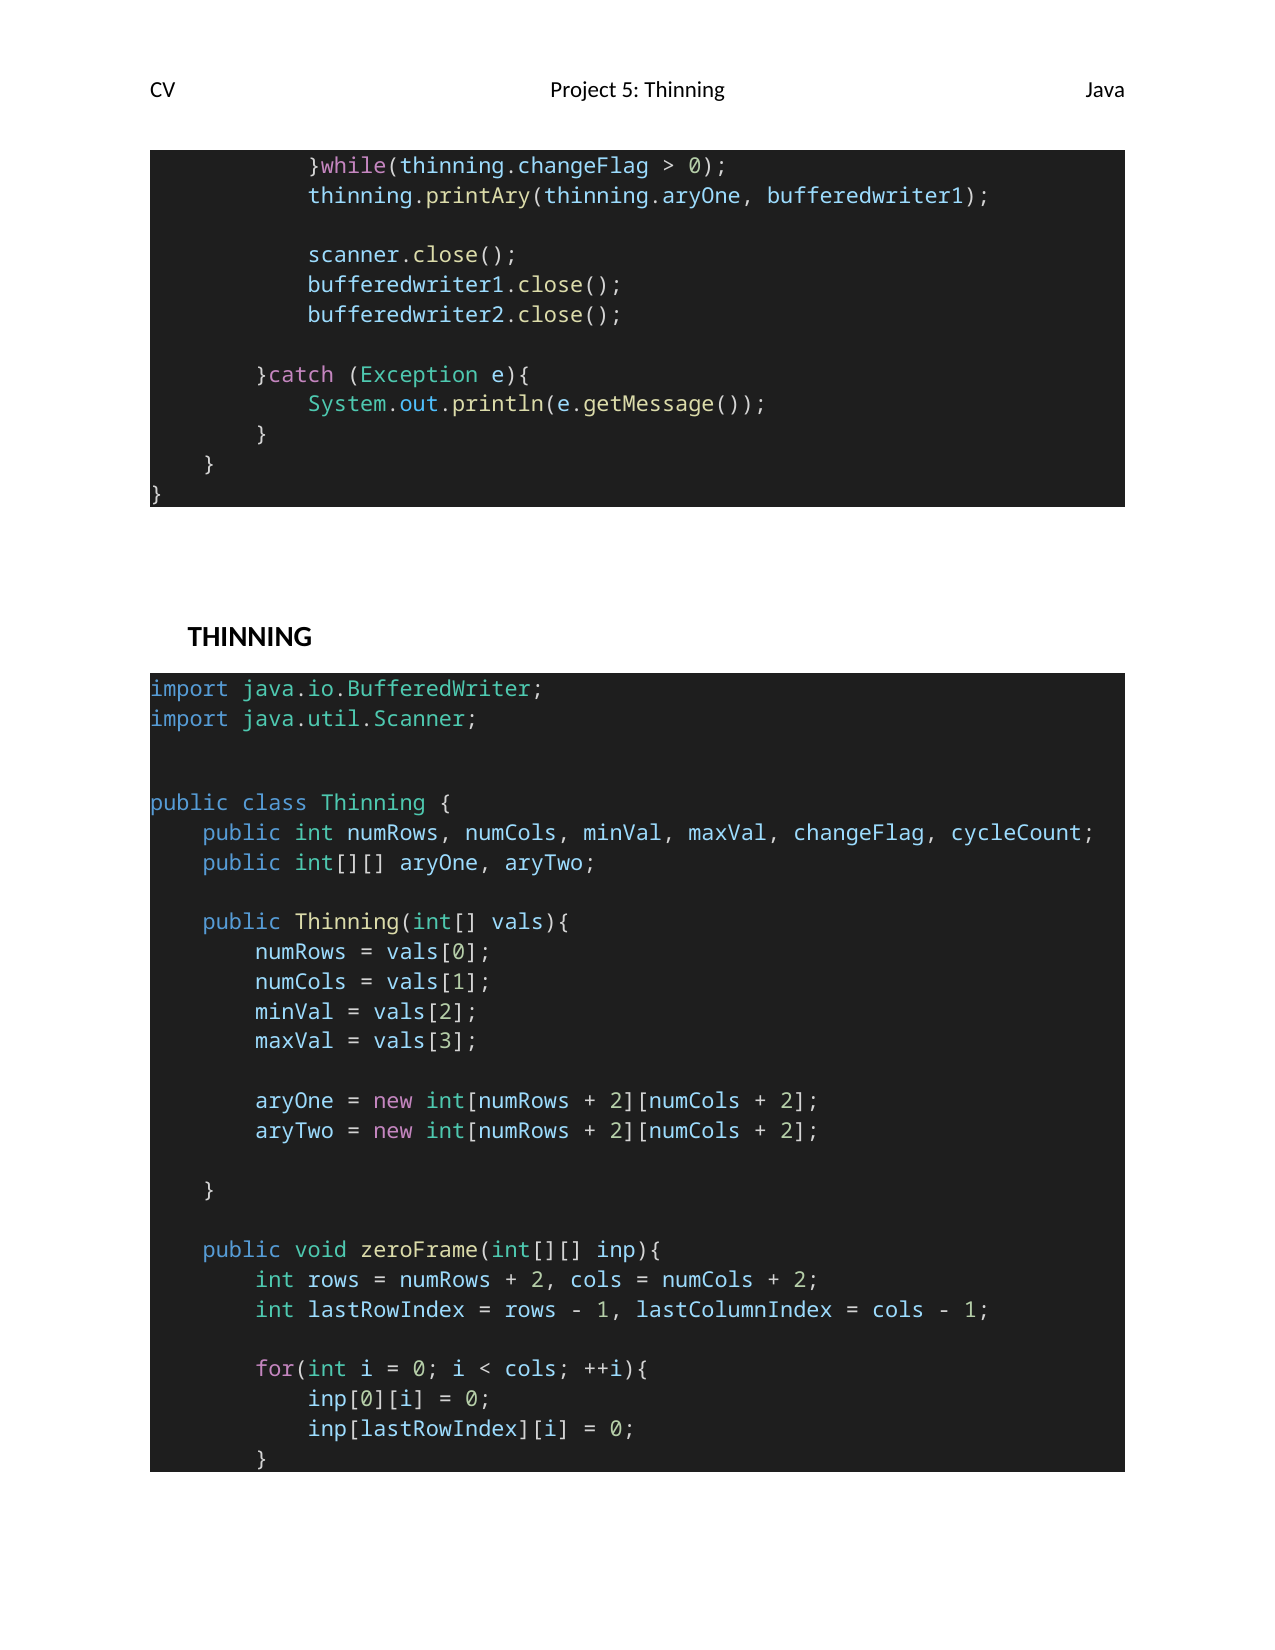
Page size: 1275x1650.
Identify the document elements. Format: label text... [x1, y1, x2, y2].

text bufferedwriter2.close(); [150, 299, 1125, 329]
text aryOne = new int[numRows + 2][numCols + 2]; [150, 1085, 1125, 1115]
text bufferedwriter1.close(); [150, 269, 1125, 299]
text thinning.printAry(thinning.aryOne, bufferedwriter1); [150, 180, 1125, 209]
text THINNING [187, 618, 1125, 653]
text scanner.close(); [150, 239, 1125, 269]
text } [150, 1443, 1125, 1472]
text } [150, 1174, 1125, 1204]
text public int[][] aryOne, aryTwo; [150, 847, 1125, 877]
text }catch (Exception e){ [150, 358, 1125, 388]
text } [150, 448, 1125, 478]
text }while(thinning.changeFlag > 0); [150, 150, 1125, 180]
text public class Thinning { [150, 787, 1125, 817]
text import java.util.Scanner; [150, 703, 1125, 732]
text aryTwo = new int[numRows + 2][numCols + 2]; [150, 1115, 1125, 1145]
text public int numRows, numCols, minVal, maxVal, changeFlag, cycleCount; [150, 817, 1125, 847]
text inp[lastRowIndex][i] = 0; [150, 1413, 1125, 1443]
text maxVal = vals[3]; [150, 1026, 1125, 1055]
text for(int i = 0; i < cols; ++i){ [150, 1353, 1125, 1383]
text numRows = vals[0]; [150, 936, 1125, 966]
text numCols = vals[1]; [150, 966, 1125, 996]
text } [150, 478, 1125, 507]
text public void zeroFrame(int[][] inp){ [150, 1234, 1125, 1264]
text minVal = vals[2]; [150, 996, 1125, 1026]
text System.out.println(e.getMessage()); [150, 388, 1125, 418]
text } [150, 418, 1125, 448]
text int lastRowIndex = rows - 1, lastColumnIndex = cols - 1; [150, 1294, 1125, 1323]
text int rows = numRows + 2, cols = numCols + 2; [150, 1264, 1125, 1294]
text inp[0][i] = 0; [150, 1383, 1125, 1413]
text public Thinning(int[] vals){ [150, 906, 1125, 936]
text import java.io.BufferedWriter; [150, 673, 1125, 703]
